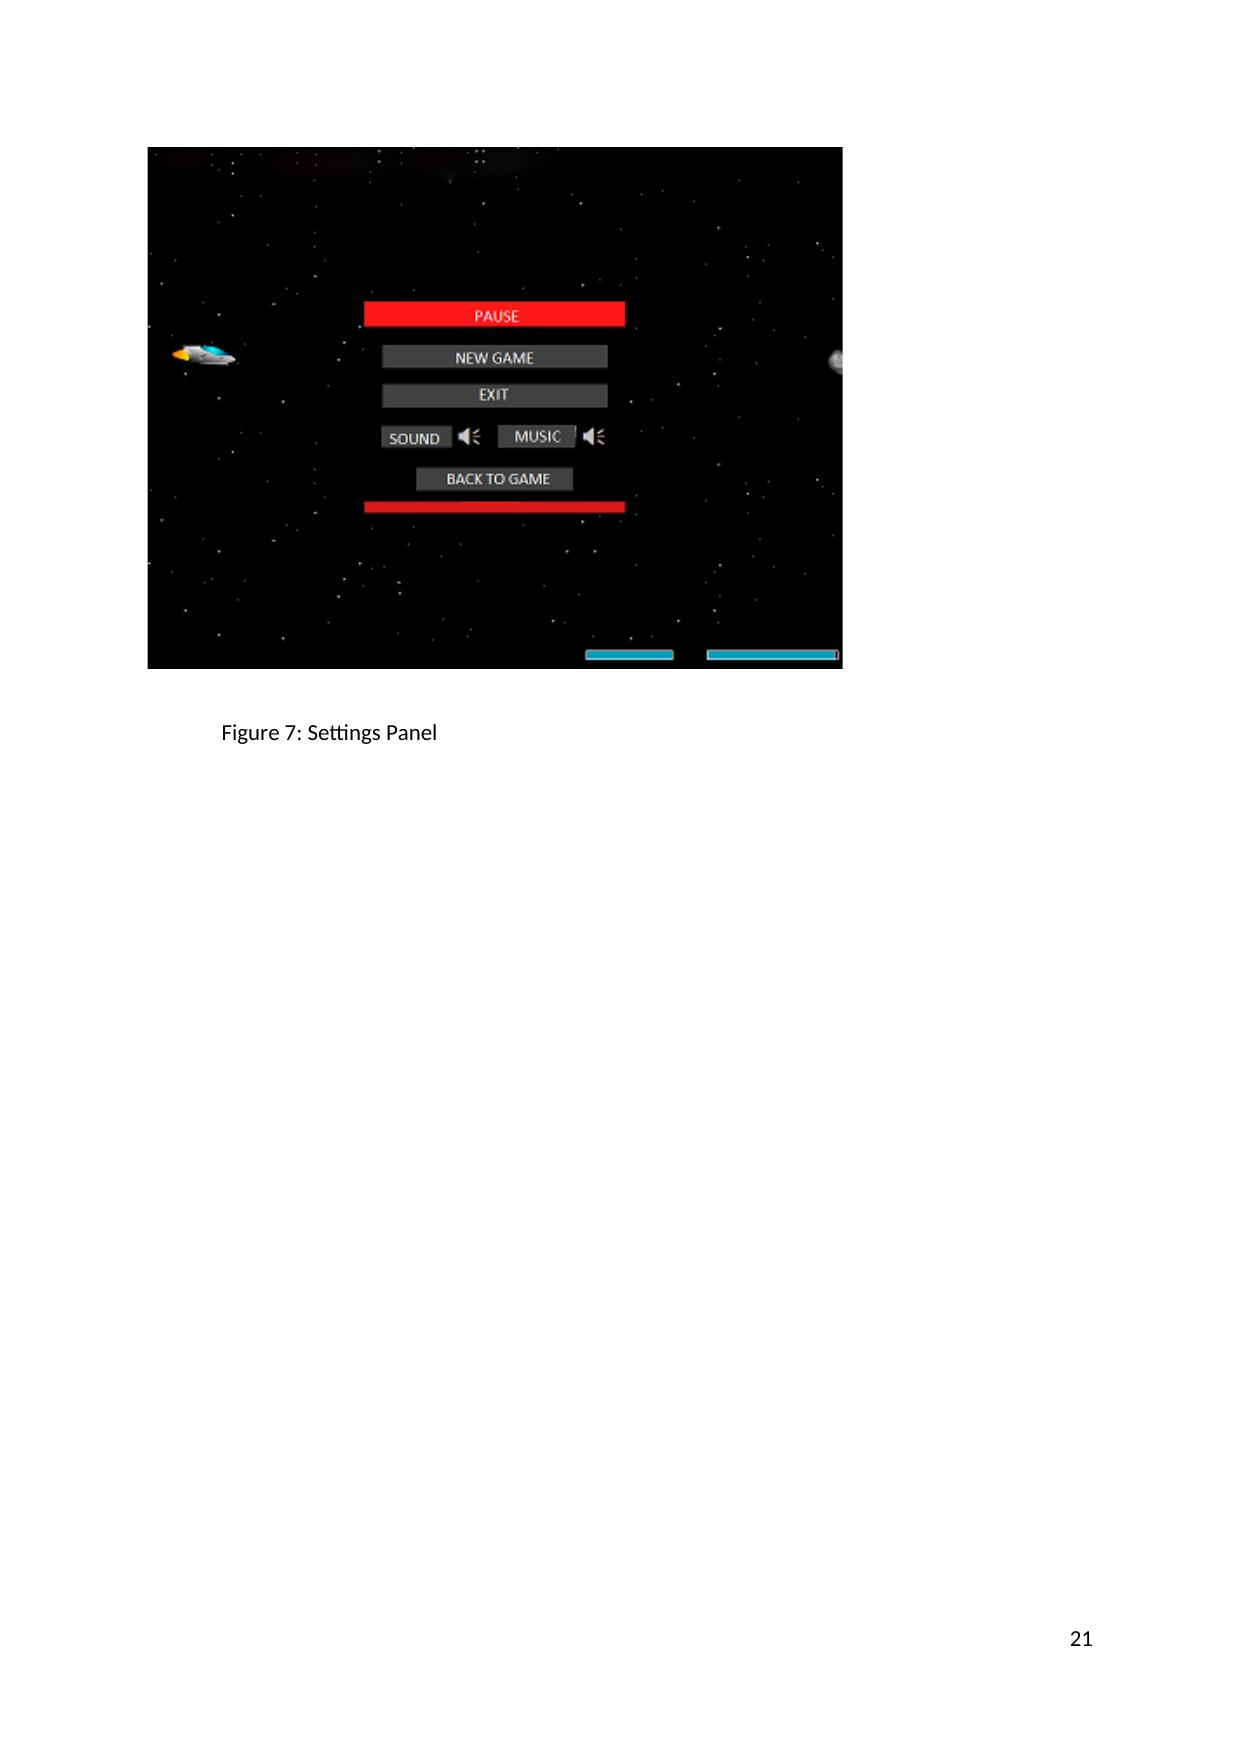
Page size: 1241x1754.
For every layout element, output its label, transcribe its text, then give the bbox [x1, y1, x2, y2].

text Figure 7: Settings Panel [148, 718, 1093, 746]
picture [147, 147, 843, 669]
